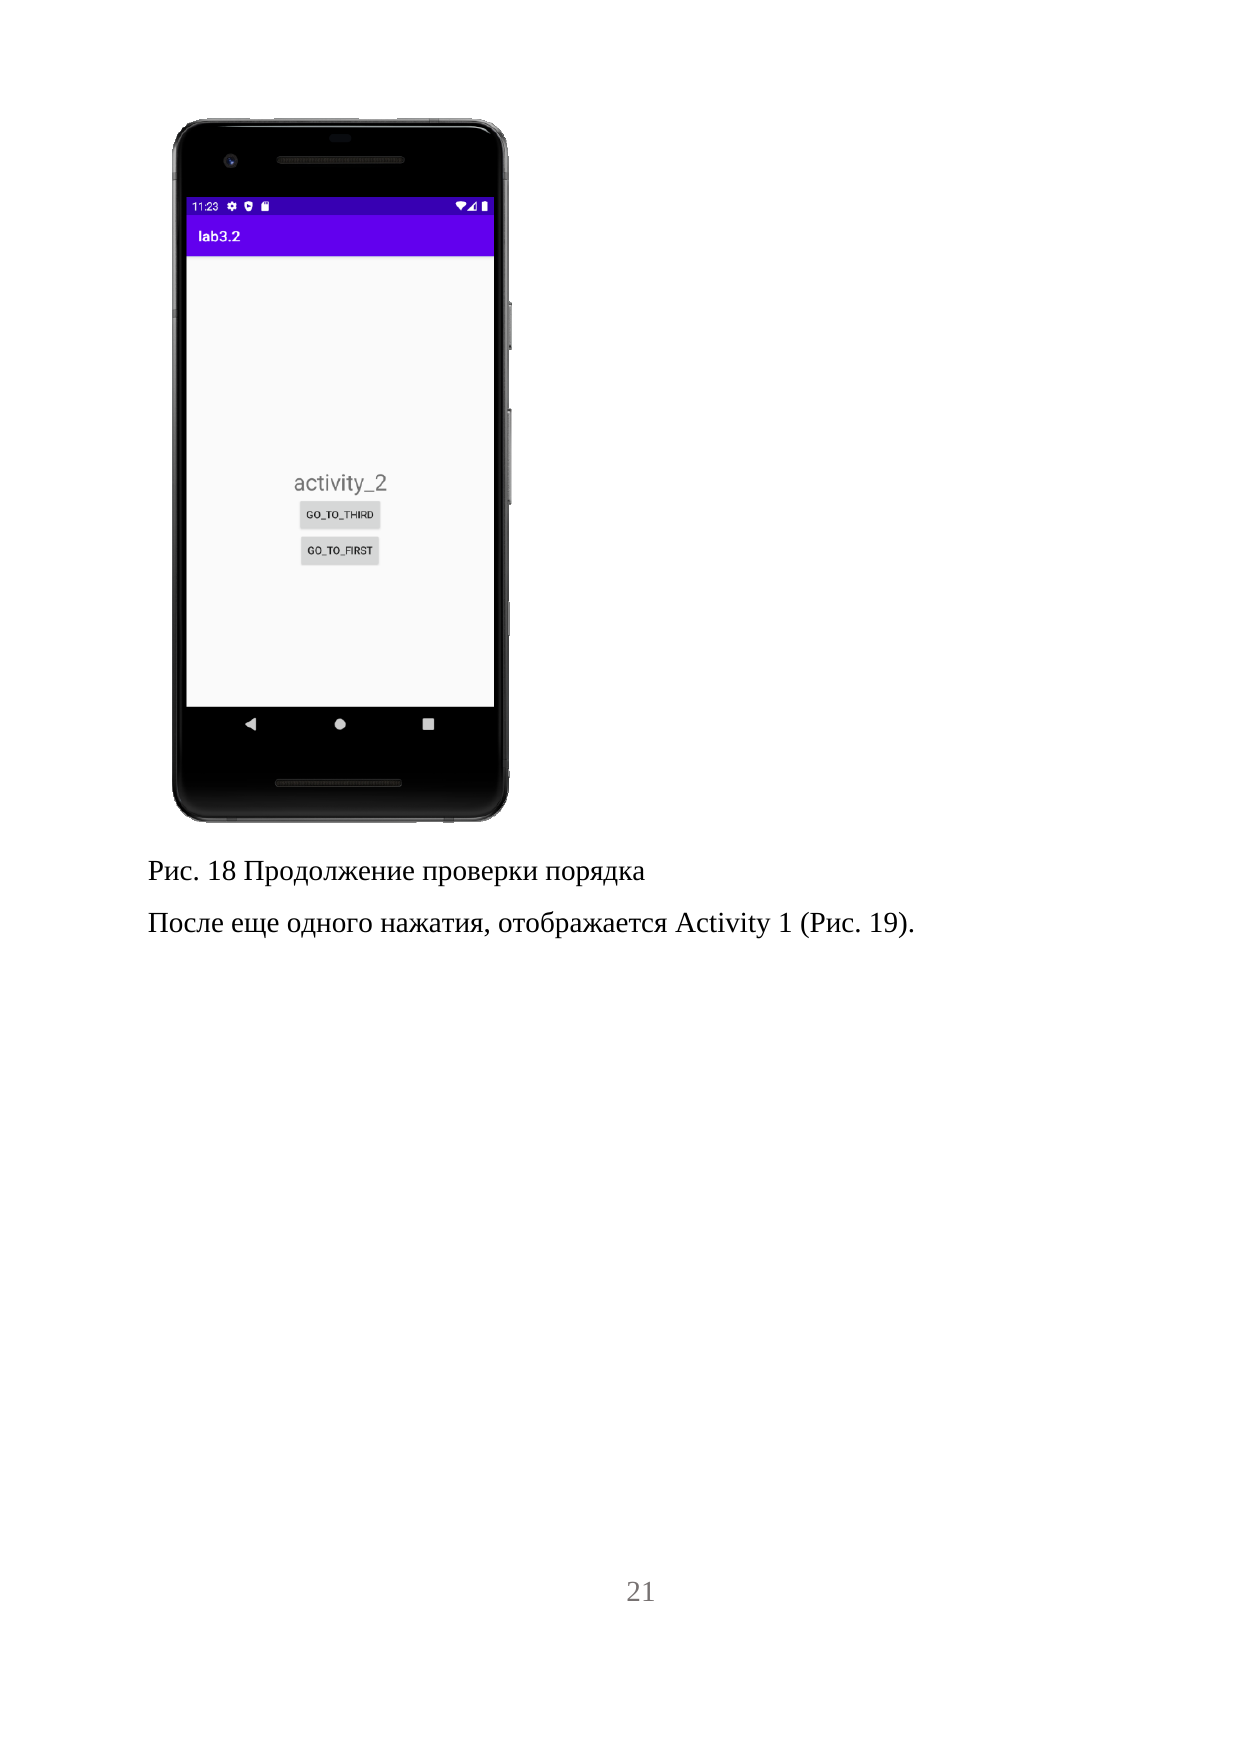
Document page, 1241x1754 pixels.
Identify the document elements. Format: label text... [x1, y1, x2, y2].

text Рис. 18 Продолжение проверки порядка [148, 853, 1134, 887]
text После еще одного нажатия, отображается Activity 1 (Рис. 19). [148, 906, 1134, 939]
